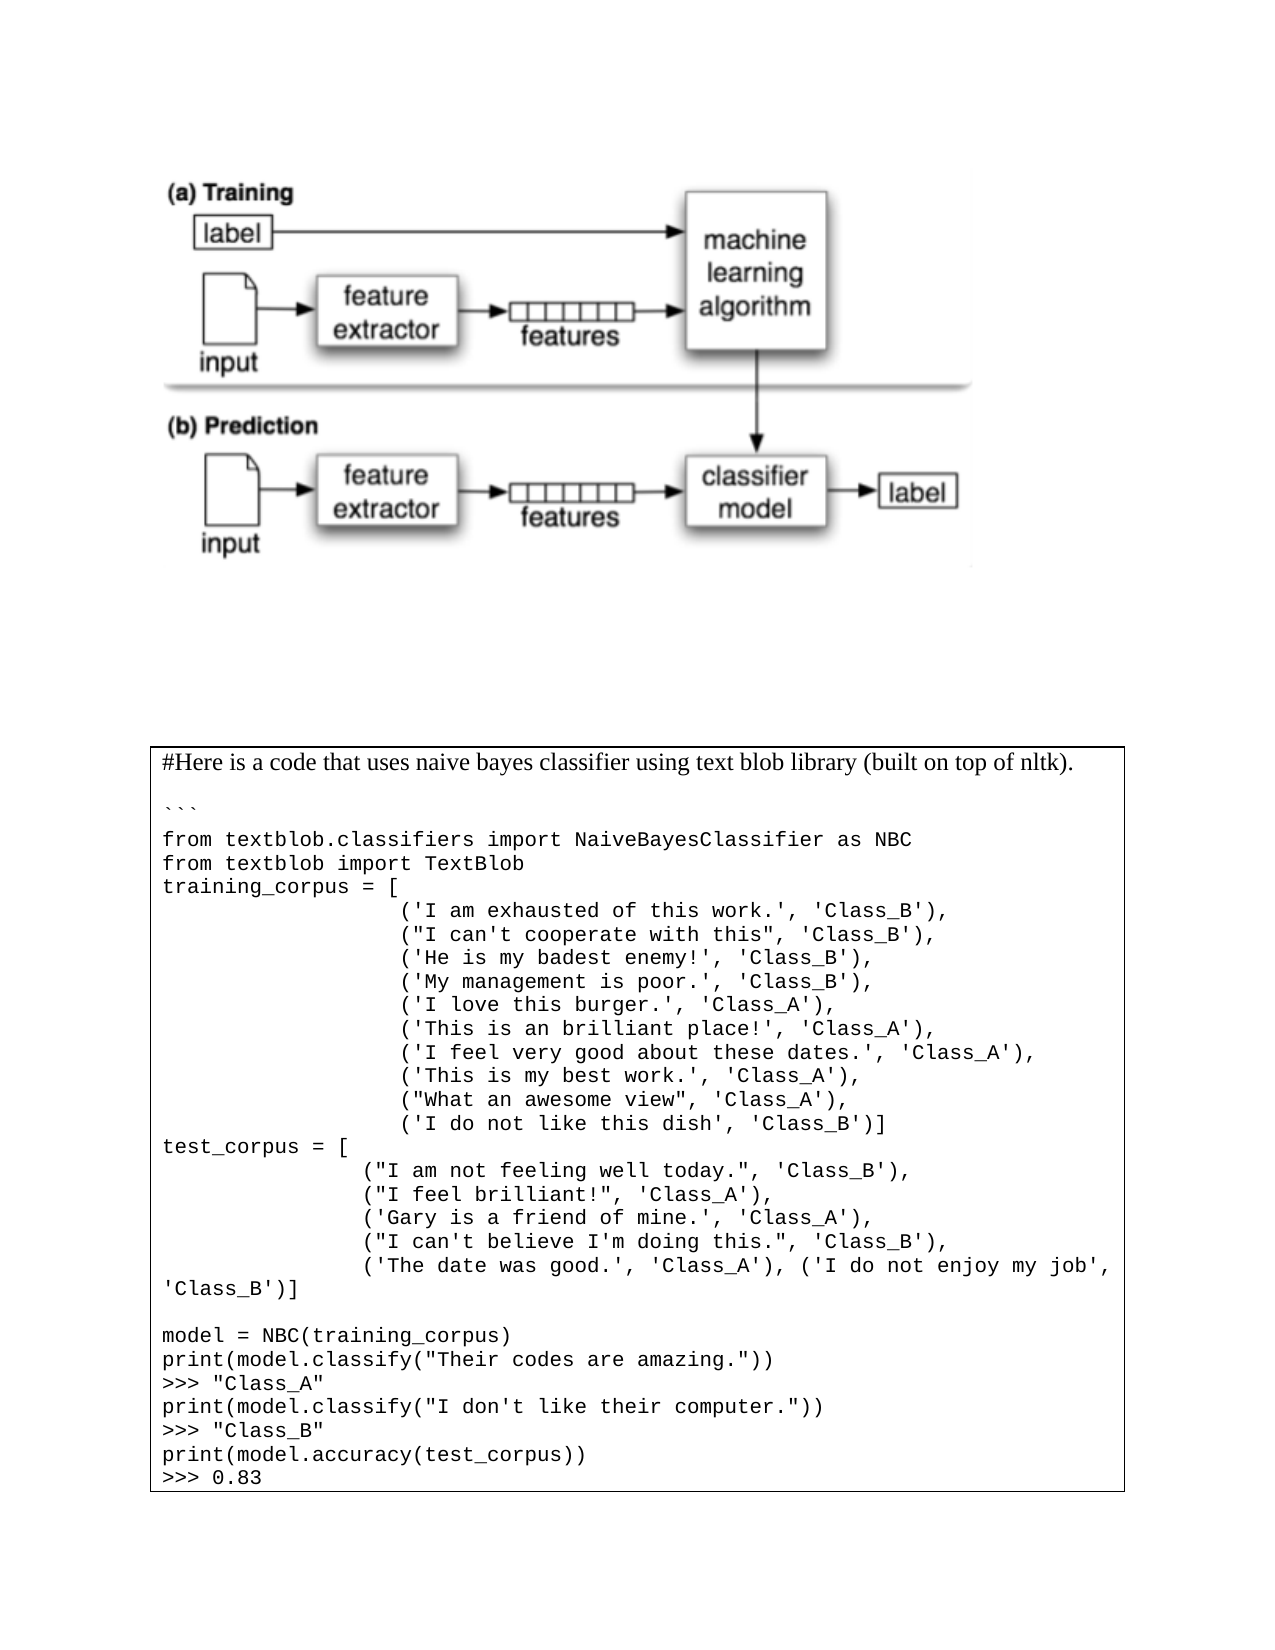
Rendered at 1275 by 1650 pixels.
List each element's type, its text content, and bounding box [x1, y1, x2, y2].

picture [150, 902, 982, 1329]
text Text classification, in common words is defined as a technique to systematically classify a text object (document or sentence) in one of the fixed category. It is really helpful when the amount of data is too large, especially for [150, 150, 1125, 236]
list information filtering [225, 323, 1125, 352]
list organizing [225, 265, 1125, 294]
list storage purposes. [225, 381, 1125, 410]
text A typical natural language classifier consists of two parts: (a) Training (b) Prediction as shown in image below. Firstly the text input is processes and features are created. The machine learning models then learn these features and is used for predicting against the new text. [150, 729, 1125, 815]
